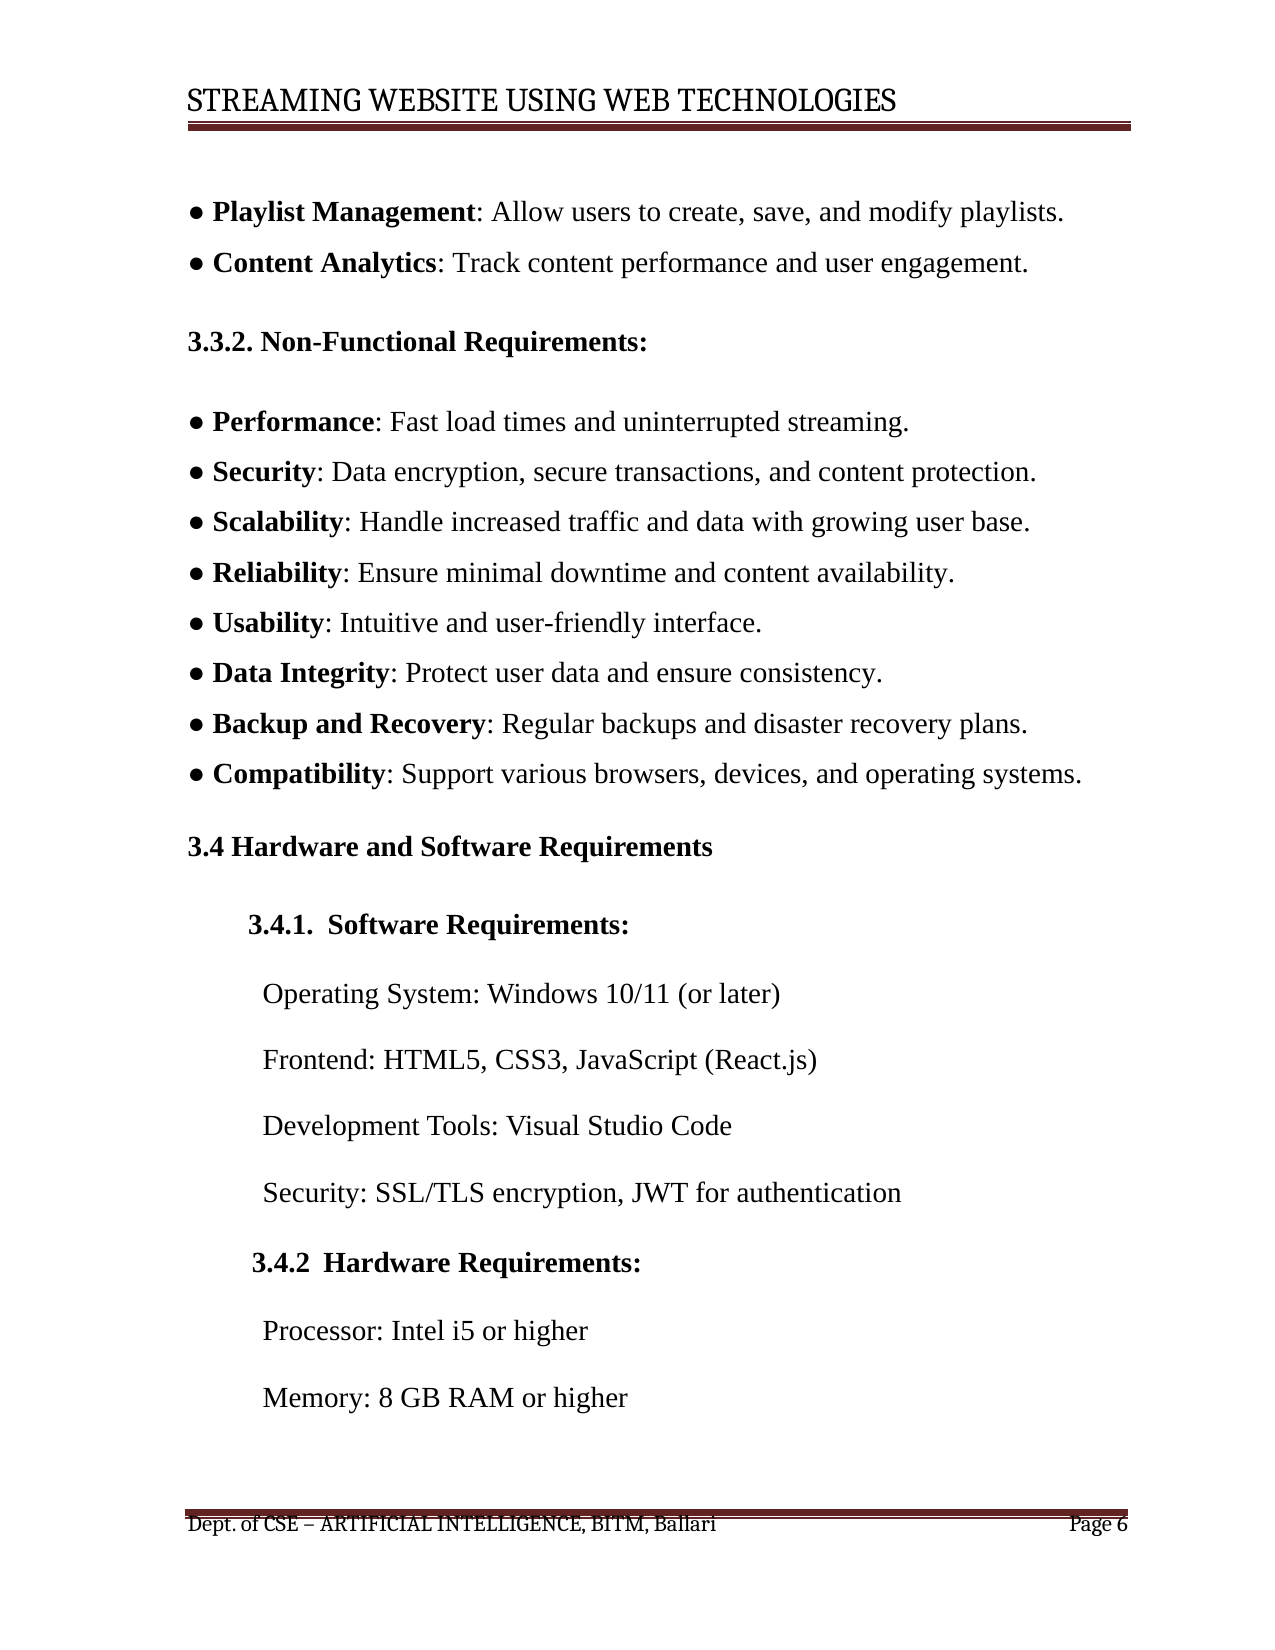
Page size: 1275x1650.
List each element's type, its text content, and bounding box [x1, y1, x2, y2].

subtitle 3.4.1. Software Requirements: [187, 907, 1125, 940]
text Processor: Intel i5 or higher [188, 1313, 1133, 1347]
text Operating System: Windows 10/11 (or later) [188, 976, 1133, 1009]
text Security: SSL/TLS encryption, JWT for authentication [188, 1175, 1133, 1208]
text Development Tools: Visual Studio Code [188, 1108, 1133, 1142]
text Memory: 8 GB RAM or higher [188, 1380, 1133, 1413]
text Frontend: HTML5, CSS3, JavaScript (React.js) [188, 1042, 1133, 1076]
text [187, 194, 1133, 278]
text 3.3.2. Non-Functional Requirements: [187, 324, 1133, 358]
subtitle 3.4.2 Hardware Requirements: [187, 1245, 1125, 1278]
subtitle 3.4 Hardware and Software Requirements [187, 829, 1125, 863]
text ● Performance: Fast load times and uninterrupted streaming. ● Security: Data encryption, secure transactions, and content protection. ● Scalability: Handle increased traffic and data with growing user base. ● Reliability: Ensure minimal downtime and content availability. ● Usability: Intuitive and user-friendly interface. ● Data Integrity: Protect user data and ensure consistency. ● Backup and Recovery: Regular backups and disaster recovery plans. ● Compatibility: Support various browsers, devices, and operating systems. [187, 404, 1133, 789]
